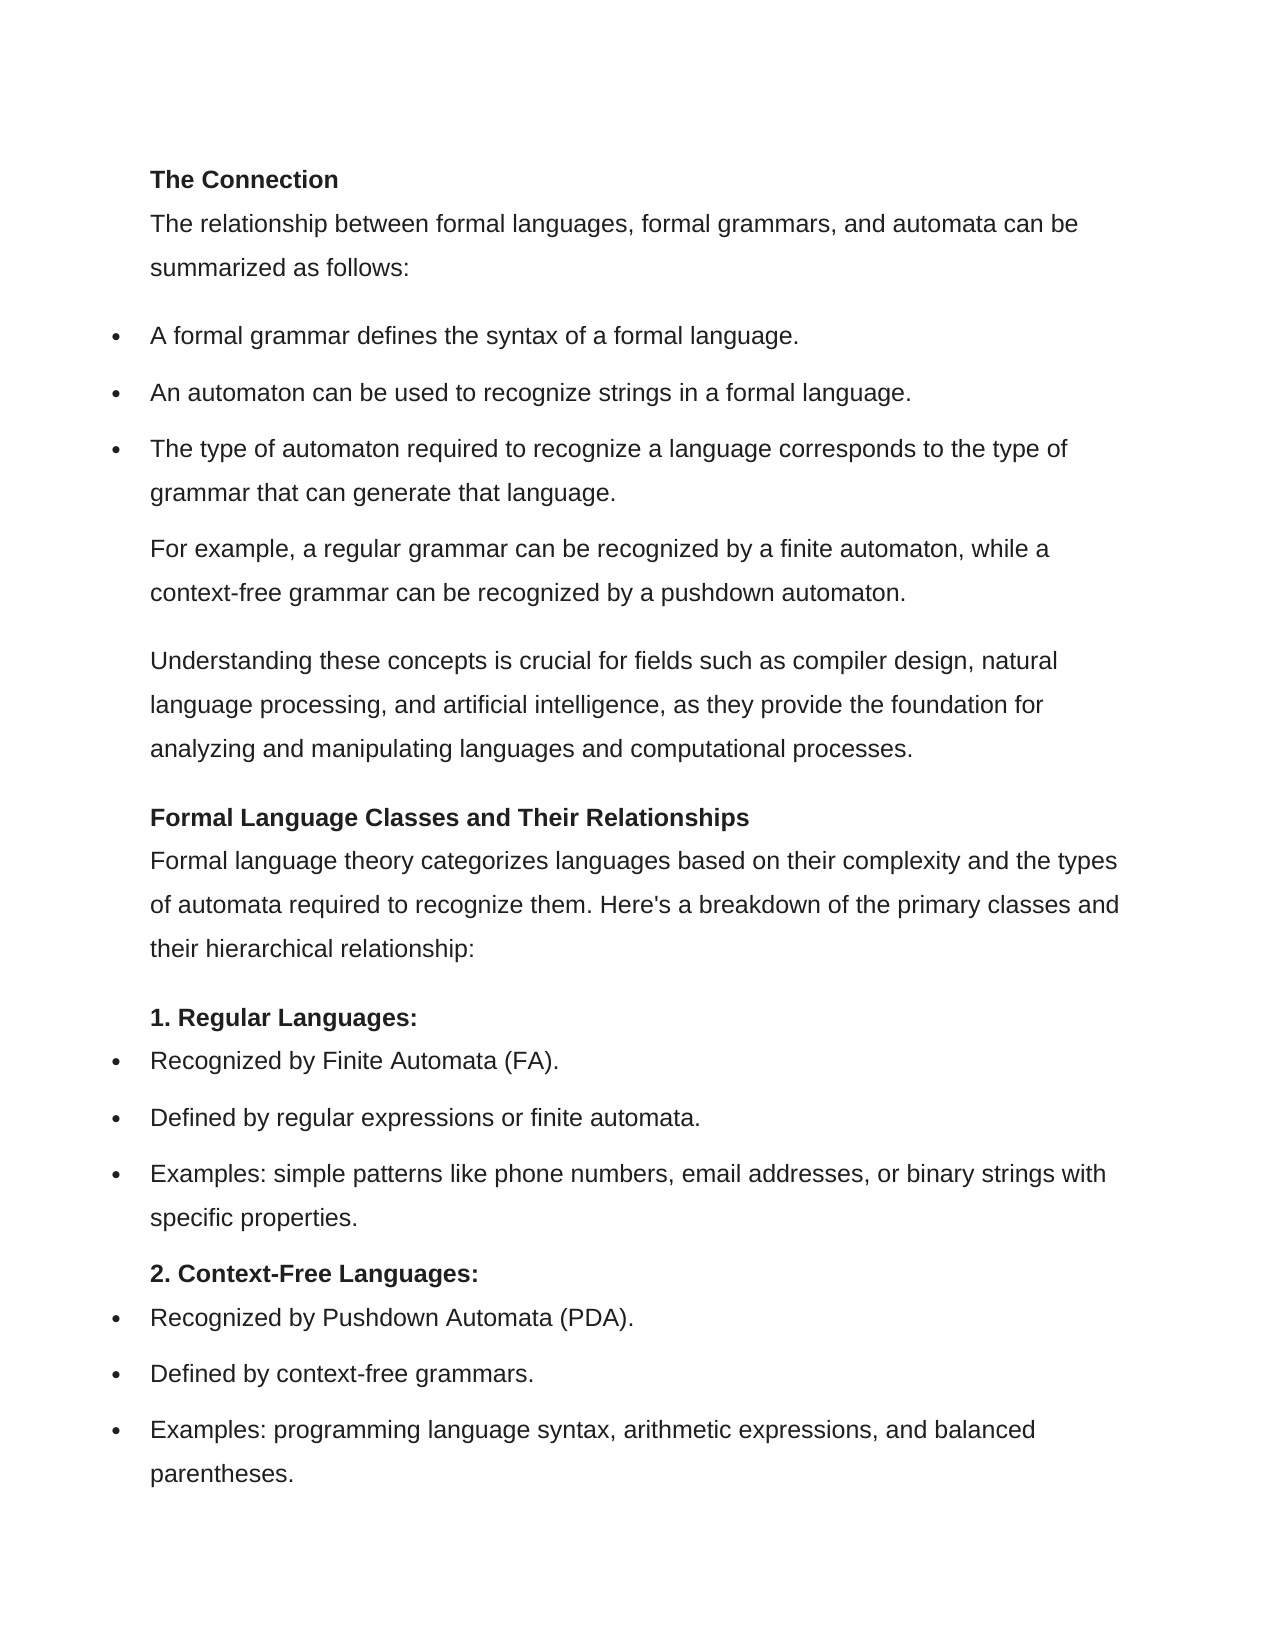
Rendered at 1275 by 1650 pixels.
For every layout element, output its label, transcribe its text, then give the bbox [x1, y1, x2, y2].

list An automaton can be used to recognize strings in a formal language. [112, 362, 1125, 406]
text For example, a regular grammar can be recognized by a finite automaton, while a context-free grammar can be recognized by a pushdown automaton. [150, 519, 1125, 606]
list Recognized by Finite Automata (FA). [112, 1031, 1125, 1075]
text Formal language theory categorizes languages based on their complexity and the types of automata required to recognize them. Here's a breakdown of the primary classes and their hierarchical relationship: [150, 831, 1125, 962]
list Examples: simple patterns like phone numbers, email addresses, or binary strings with specific properties. [112, 1144, 1125, 1231]
list Defined by regular expressions or finite automata. [112, 1087, 1125, 1131]
list A formal grammar defines the syntax of a formal language. [112, 306, 1125, 350]
text Formal Language Classes and Their Relationships [150, 787, 1125, 831]
text The Connection [150, 150, 1125, 194]
text 1. Regular Languages: [150, 987, 1125, 1031]
text 2. Context-Free Languages: [150, 1244, 1125, 1287]
list Defined by context-free grammars. [112, 1344, 1125, 1387]
list The type of automaton required to recognize a language corresponds to the type of grammar that can generate that language. [112, 419, 1125, 506]
list Recognized by Pushdown Automata (PDA). [112, 1287, 1125, 1331]
text The relationship between formal languages, formal grammars, and automata can be summarized as follows: [150, 194, 1125, 281]
list Examples: programming language syntax, arithmetic expressions, and balanced parentheses. [112, 1400, 1125, 1487]
text Understanding these concepts is crucial for fields such as compiler design, natural language processing, and artificial intelligence, as they provide the foundation for analyzing and manipulating languages and computational processes. [150, 631, 1125, 762]
